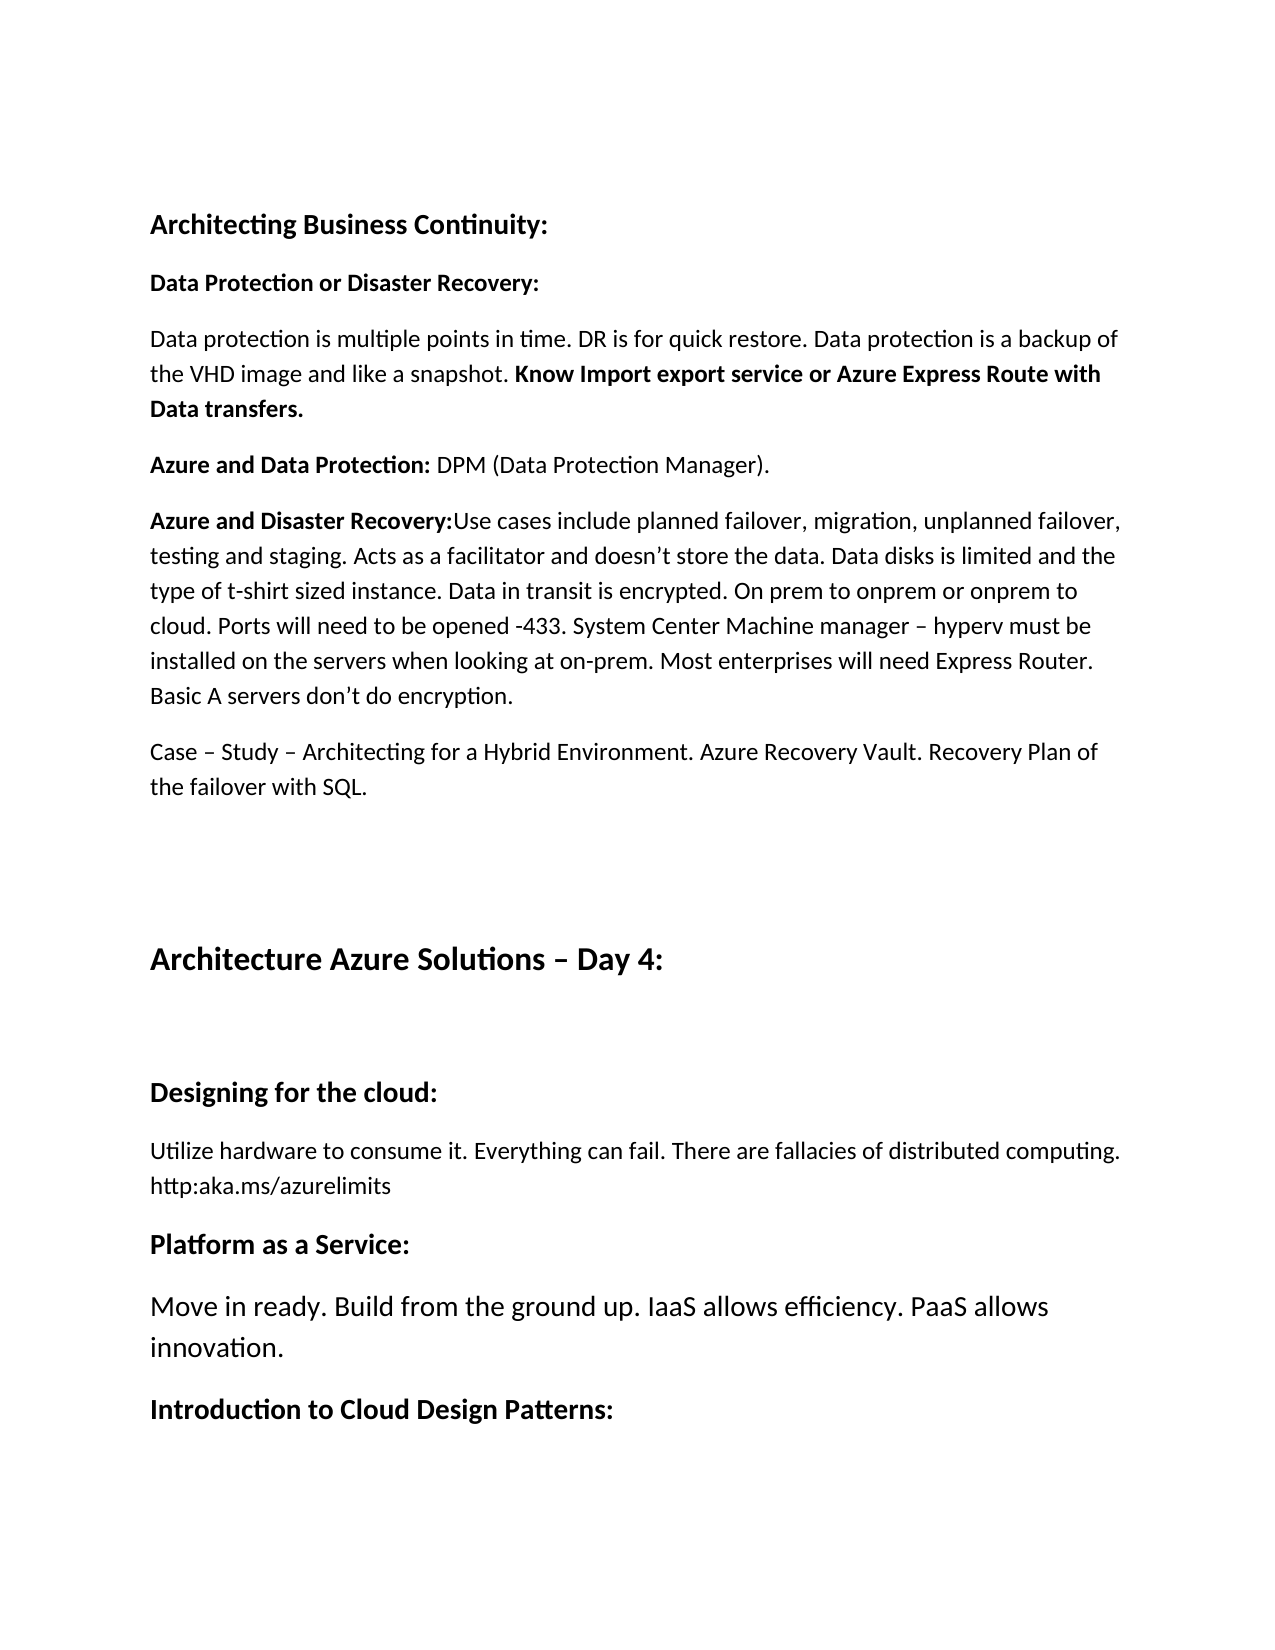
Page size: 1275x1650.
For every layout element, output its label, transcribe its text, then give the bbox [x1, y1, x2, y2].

text Introduction to Cloud Design Patterns: [150, 1391, 1125, 1426]
text Data Protection or Disaster Recovery: [150, 268, 1125, 298]
text Case – Study – Architecting for a Hybrid Environment. Azure Recovery Vault. Recovery Plan of the failover with SQL. [150, 736, 1125, 801]
text Azure and Disaster Recovery:Use cases include planned failover, migration, unplanned failover, testing and staging. Acts as a facilitator and doesn’t store the data. Data disks is limited and the type of t-shirt sized instance. Data in transit is encrypted. On prem to onprem or onprem to cloud. Ports will need to be opened -433. System Center Machine manager – hyperv must be installed on the servers when looking at on-prem. Most enterprises will need Express Router. Basic A servers don’t do encryption. [150, 505, 1125, 711]
text Architecting Business Continuity: [150, 206, 1125, 241]
text Designing for the cloud: [150, 1074, 1125, 1109]
text Architecture Azure Solutions – Day 4: [150, 938, 1125, 979]
text Platform as a Service: [150, 1226, 1125, 1262]
text Move in ready. Build from the ground up. IaaS allows efficiency. PaaS allows innovation. [150, 1288, 1125, 1364]
text Azure and Data Protection: DPM (Data Protection Manager). [150, 449, 1125, 480]
text Data protection is multiple points in time. DR is for quick restore. Data protection is a backup of the VHD image and like a snapshot. Know Import export service or Azure Express Route with Data transfers. [150, 323, 1125, 424]
text Utilize hardware to consume it. Everything can fail. There are fallacies of distributed computing. http:aka.ms/azurelimits [150, 1135, 1125, 1201]
